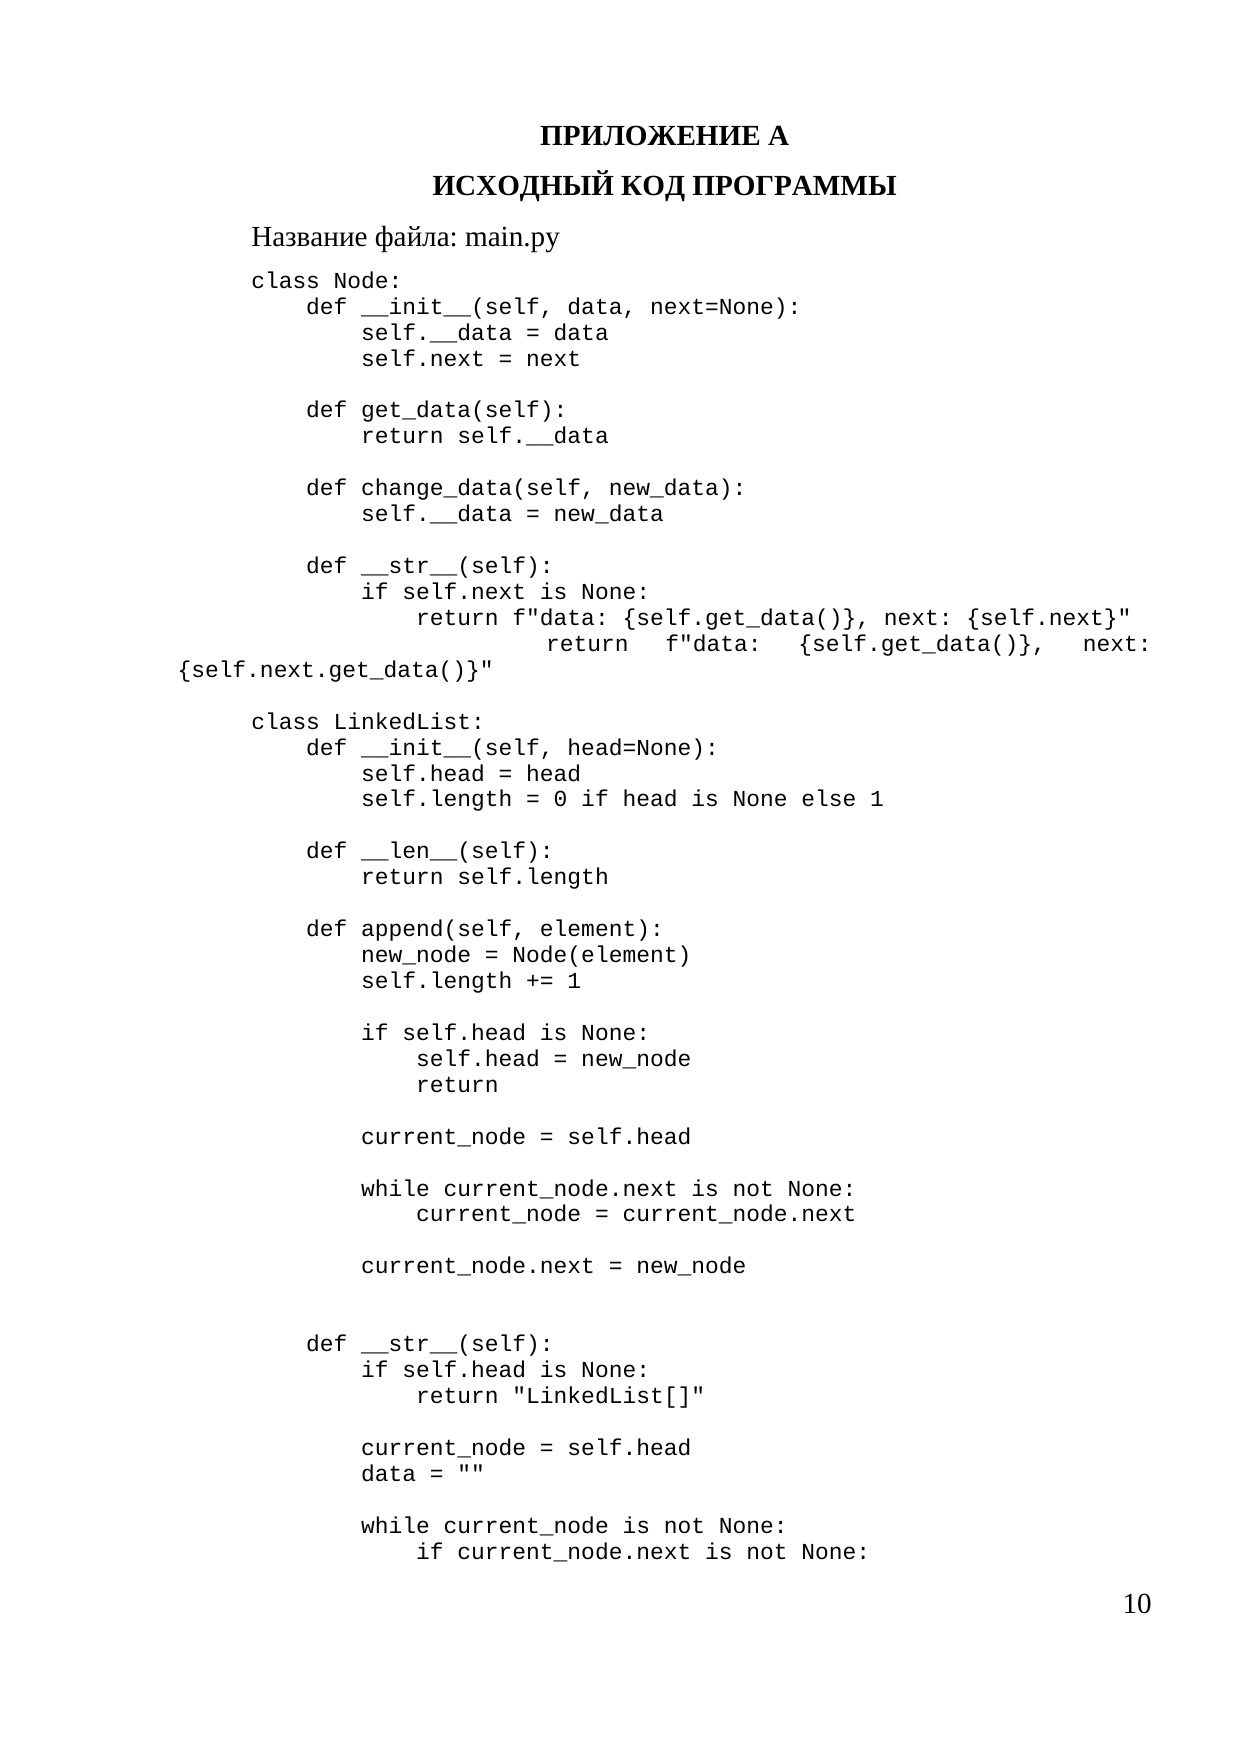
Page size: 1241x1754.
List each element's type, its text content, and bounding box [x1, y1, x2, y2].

text self.length = 0 if head is None else 1 [177, 788, 1152, 814]
text self.__data = data [177, 321, 1152, 347]
text def __str__(self): [177, 554, 1152, 580]
text Название файла: main.py [177, 219, 1152, 252]
text if self.next is None: [177, 580, 1152, 606]
text current_node.next = new_node [177, 1255, 1152, 1281]
text return self.length [177, 866, 1152, 892]
text def change_data(self, new_data): [177, 477, 1152, 502]
text return self.__data [177, 425, 1152, 451]
text current_node = current_node.next [177, 1203, 1152, 1229]
text new_node = Node(element) [177, 943, 1152, 969]
text def get_data(self): [177, 399, 1152, 425]
text return [177, 1073, 1152, 1099]
text self.__data = new_data [177, 502, 1152, 528]
text while current_node is not None: [177, 1514, 1152, 1540]
text self.head = new_node [177, 1047, 1152, 1073]
text self.length += 1 [177, 969, 1152, 995]
subtitle Приложение А Исходный код программы [177, 118, 1152, 202]
text current_node = self.head [177, 1436, 1152, 1462]
text return f"data: {self.get_data()}, next: {self.next}" [177, 606, 1152, 632]
text current_node = self.head [177, 1125, 1152, 1151]
text def __len__(self): [177, 840, 1152, 866]
text return "LinkedList[]" [177, 1384, 1152, 1410]
text def __init__(self, head=None): [177, 736, 1152, 762]
text if self.head is None: [177, 1021, 1152, 1047]
text def __init__(self, data, next=None): [177, 295, 1152, 321]
text class LinkedList: [177, 710, 1152, 736]
text return f"data: {self.get_data()}, next: {self.next.get_data()}" [177, 632, 1152, 684]
text data = "" [177, 1462, 1152, 1488]
text while current_node.next is not None: [177, 1177, 1152, 1203]
text self.head = head [177, 762, 1152, 788]
text if current_node.next is not None: [177, 1540, 1152, 1566]
text class Node: [177, 269, 1152, 295]
text def __str__(self): [177, 1332, 1152, 1358]
text self.next = next [177, 347, 1152, 373]
text if self.head is None: [177, 1358, 1152, 1384]
text def append(self, element): [177, 917, 1152, 943]
